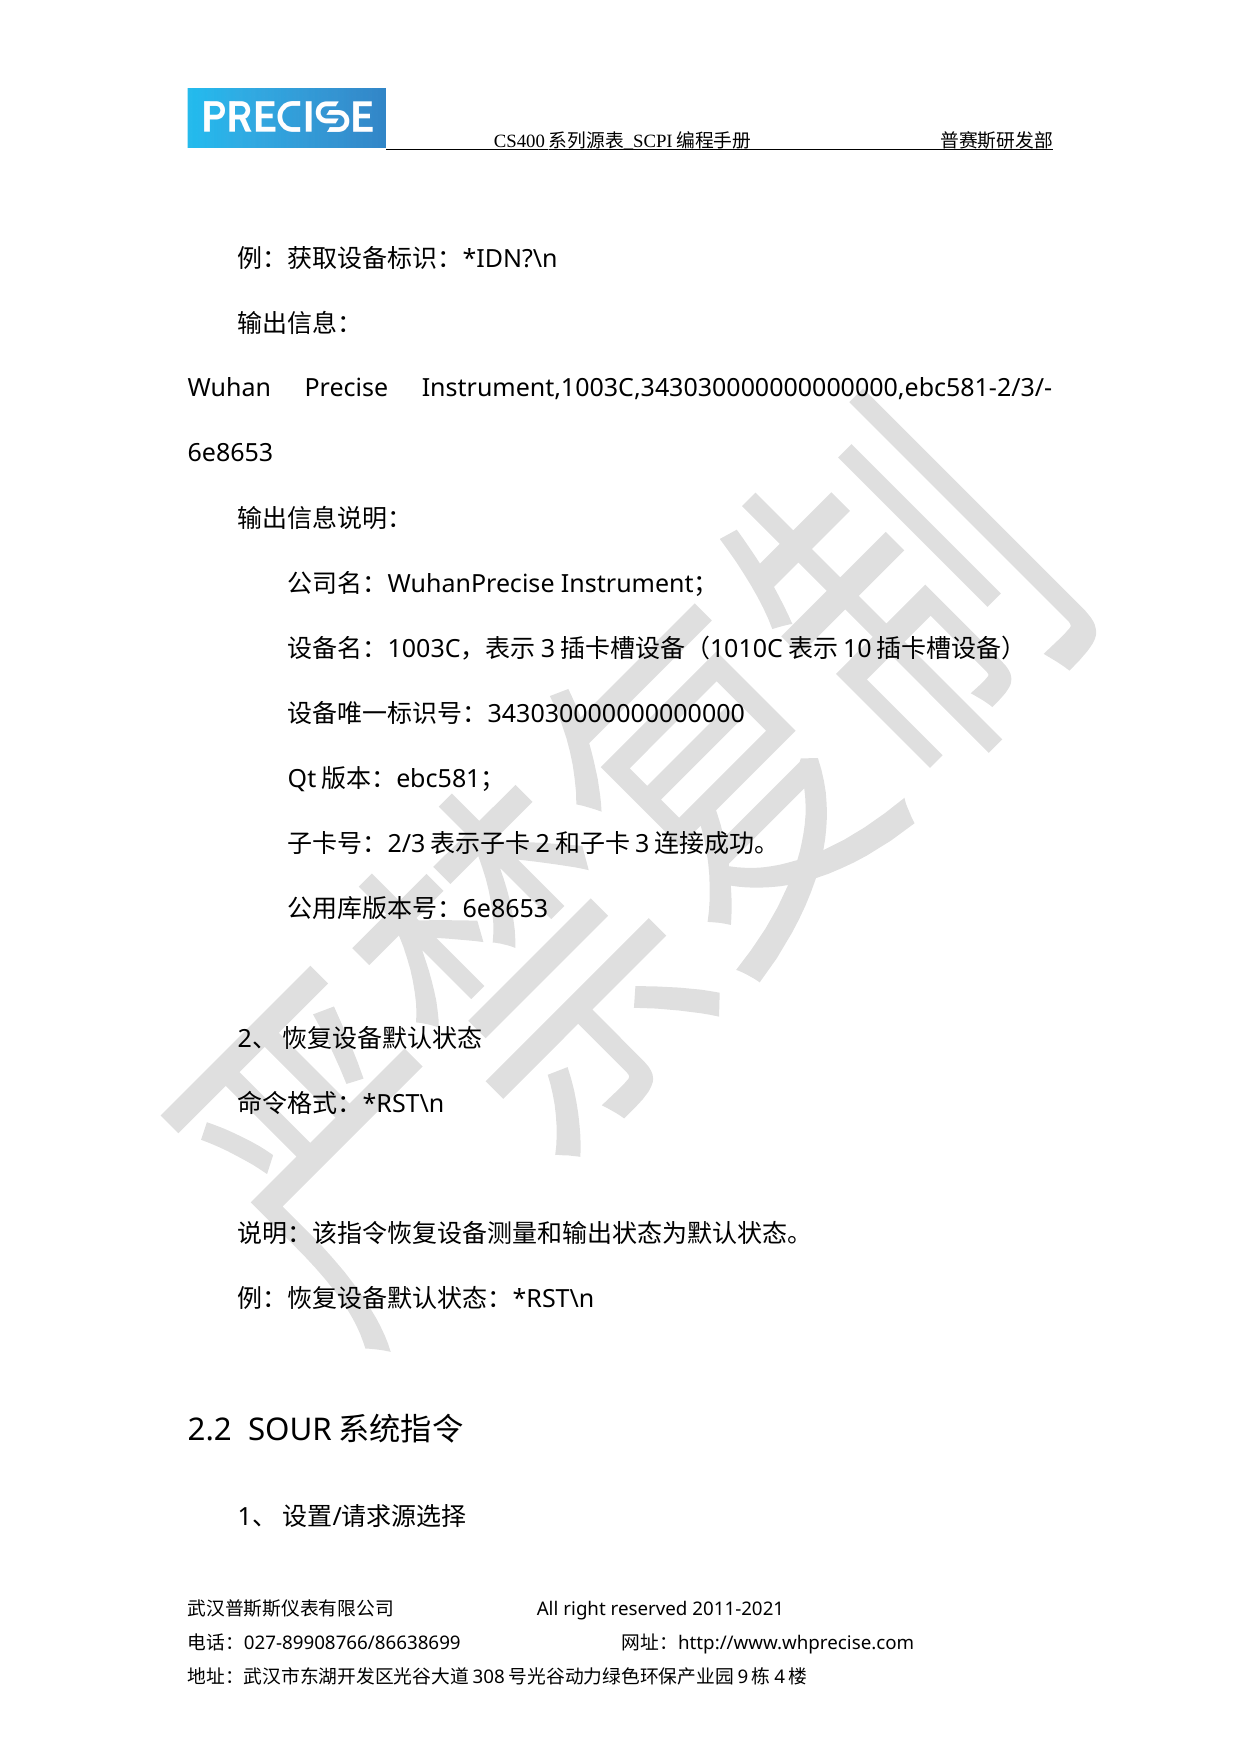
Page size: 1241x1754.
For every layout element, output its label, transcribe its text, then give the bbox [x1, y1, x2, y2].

text 公用库版本号：6e8653 [187, 874, 1053, 939]
text 例：恢复设备默认状态：*RST\n [187, 1264, 1053, 1329]
text 设备名：1003C，表示3插卡槽设备（1010C表示10插卡槽设备） [187, 614, 1053, 679]
text Wuhan Precise Instrument,1003C,343030000000000000,ebc581-2/3/-6e8653 [187, 354, 1053, 484]
text 例：获取设备标识：*IDN?\n [187, 224, 1053, 289]
text 输出信息说明： [187, 484, 1053, 549]
text 公司名：WuhanPrecise Instrument； [187, 549, 1053, 614]
text 子卡号：2/3表示子卡2和子卡3连接成功。 [187, 809, 1053, 874]
text 输出信息： [187, 289, 1053, 354]
text SOUR系统指令 [187, 1394, 1053, 1459]
list 设置/请求源选择 [187, 1482, 1053, 1547]
text Qt版本：ebc581； [187, 744, 1053, 809]
picture [187, 88, 386, 148]
text 设备唯一标识号：343030000000000000 [187, 679, 1053, 744]
text 说明：该指令恢复设备测量和输出状态为默认状态。 [187, 1199, 1053, 1264]
text 命令格式：*RST\n [187, 1069, 1053, 1134]
list 恢复设备默认状态 [187, 1004, 1053, 1069]
